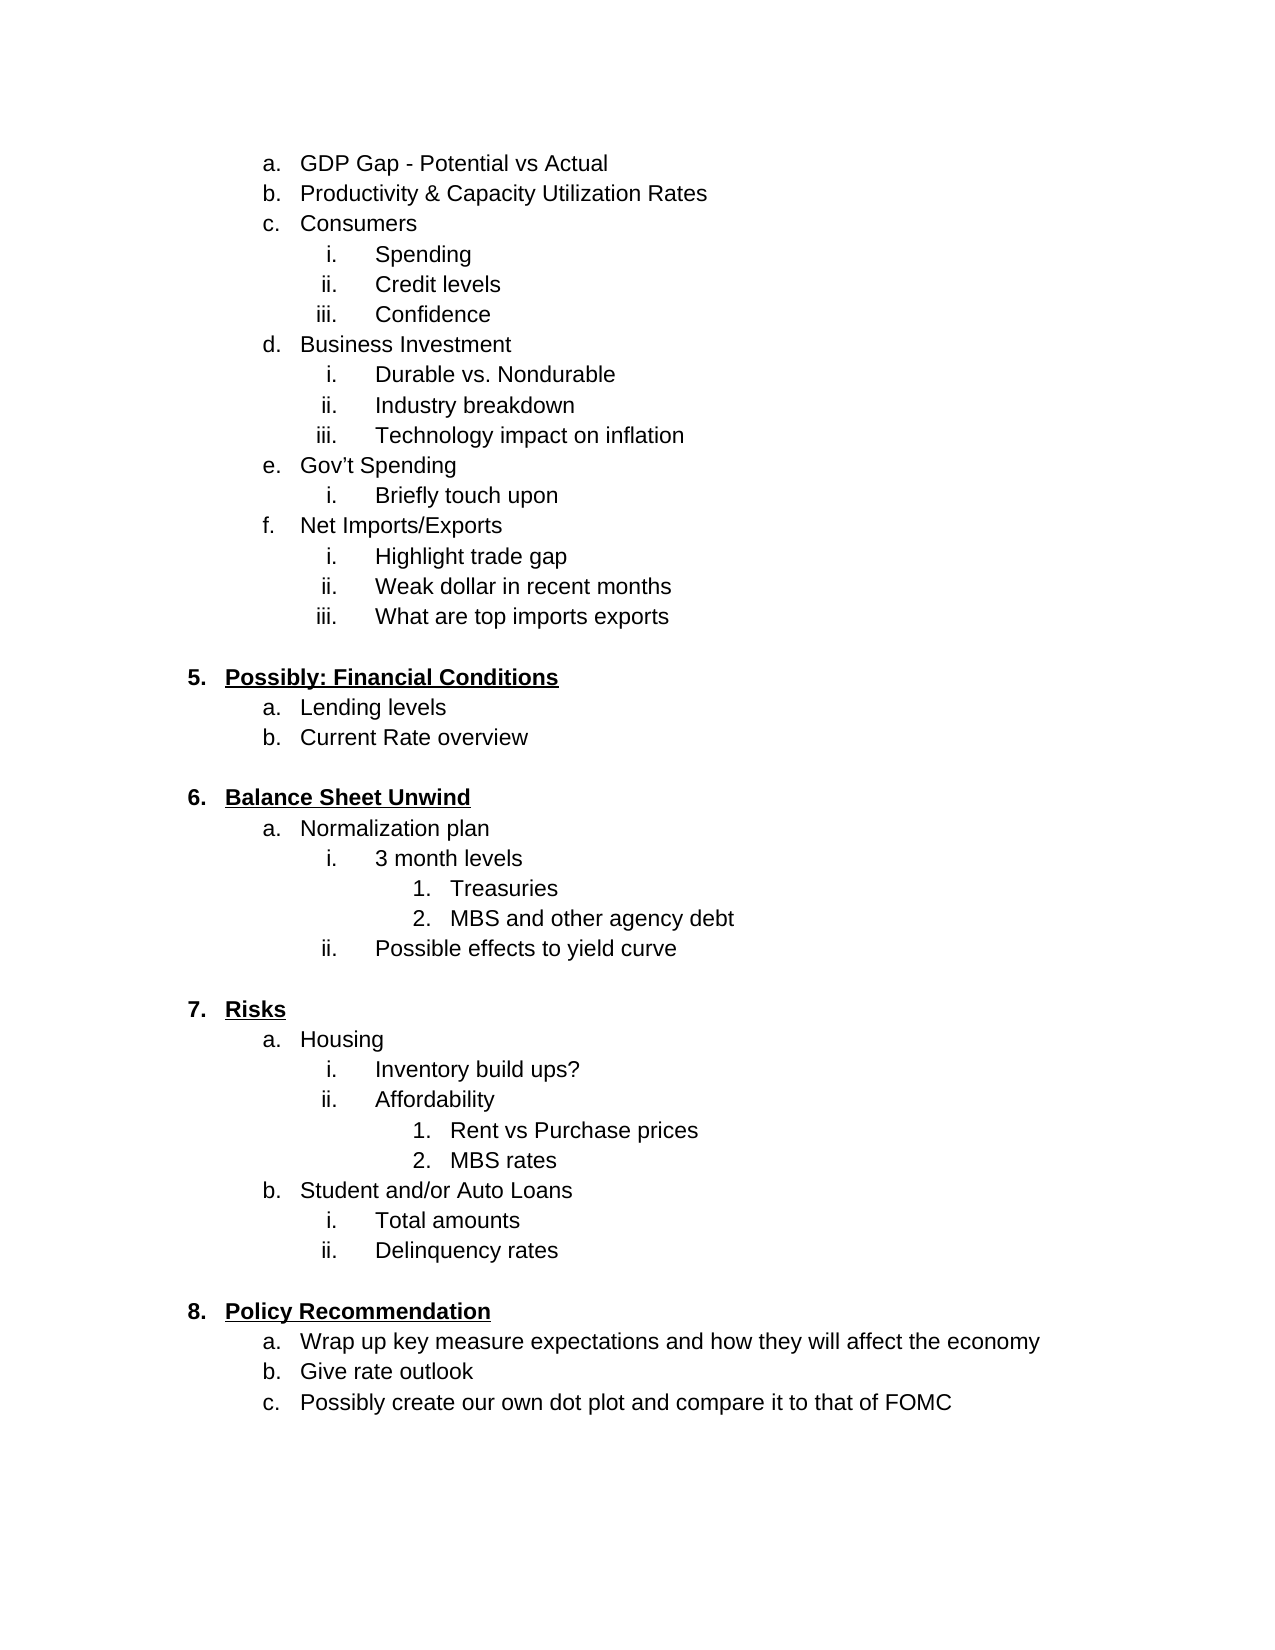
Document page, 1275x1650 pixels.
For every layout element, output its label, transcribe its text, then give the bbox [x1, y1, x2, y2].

list Balance Sheet Unwind [187, 784, 1125, 811]
list Normalization plan [262, 814, 1125, 841]
list Possibly: Financial Conditions [187, 663, 1125, 690]
list Productivity & Capacity Utilization Rates [262, 180, 1125, 207]
list What are top imports exports [337, 603, 1125, 629]
list Business Investment [262, 331, 1125, 358]
list Consumers [262, 210, 1125, 237]
list Affordability [337, 1086, 1125, 1113]
list Briefly touch upon [337, 482, 1125, 509]
list Rent vs Purchase prices [412, 1117, 1125, 1143]
list Risks [187, 996, 1125, 1022]
list Durable vs. Nondurable [337, 361, 1125, 388]
list Net Imports/Exports [262, 512, 1125, 539]
list Current Rate overview [262, 724, 1125, 750]
list Give rate outlook [262, 1358, 1125, 1385]
list Industry breakdown [337, 392, 1125, 418]
list Highlight trade gap [337, 543, 1125, 569]
list Total amounts [337, 1207, 1125, 1234]
list MBS rates [412, 1147, 1125, 1173]
list GDP Gap - Potential vs Actual [262, 150, 1125, 176]
list MBS and other agency debt [412, 905, 1125, 932]
list Inventory build ups? [337, 1056, 1125, 1083]
list Wrap up key measure expectations and how they will affect the economy [262, 1328, 1125, 1354]
list Policy Recommendation [187, 1298, 1125, 1324]
list Spending [337, 241, 1125, 267]
list Student and/or Auto Loans [262, 1177, 1125, 1203]
list Gov’t Spending [262, 452, 1125, 478]
list Housing [262, 1026, 1125, 1052]
list Lending levels [262, 694, 1125, 720]
list Credit levels [337, 271, 1125, 297]
list Technology impact on inflation [337, 422, 1125, 448]
list Weak dollar in recent months [337, 573, 1125, 599]
list 3 month levels [337, 845, 1125, 871]
list Treasuries [412, 875, 1125, 901]
list Possible effects to yield curve [337, 935, 1125, 962]
list Confidence [337, 301, 1125, 327]
list Delinquency rates [337, 1237, 1125, 1264]
list Possibly create our own dot plot and compare it to that of FOMC [262, 1388, 1125, 1415]
